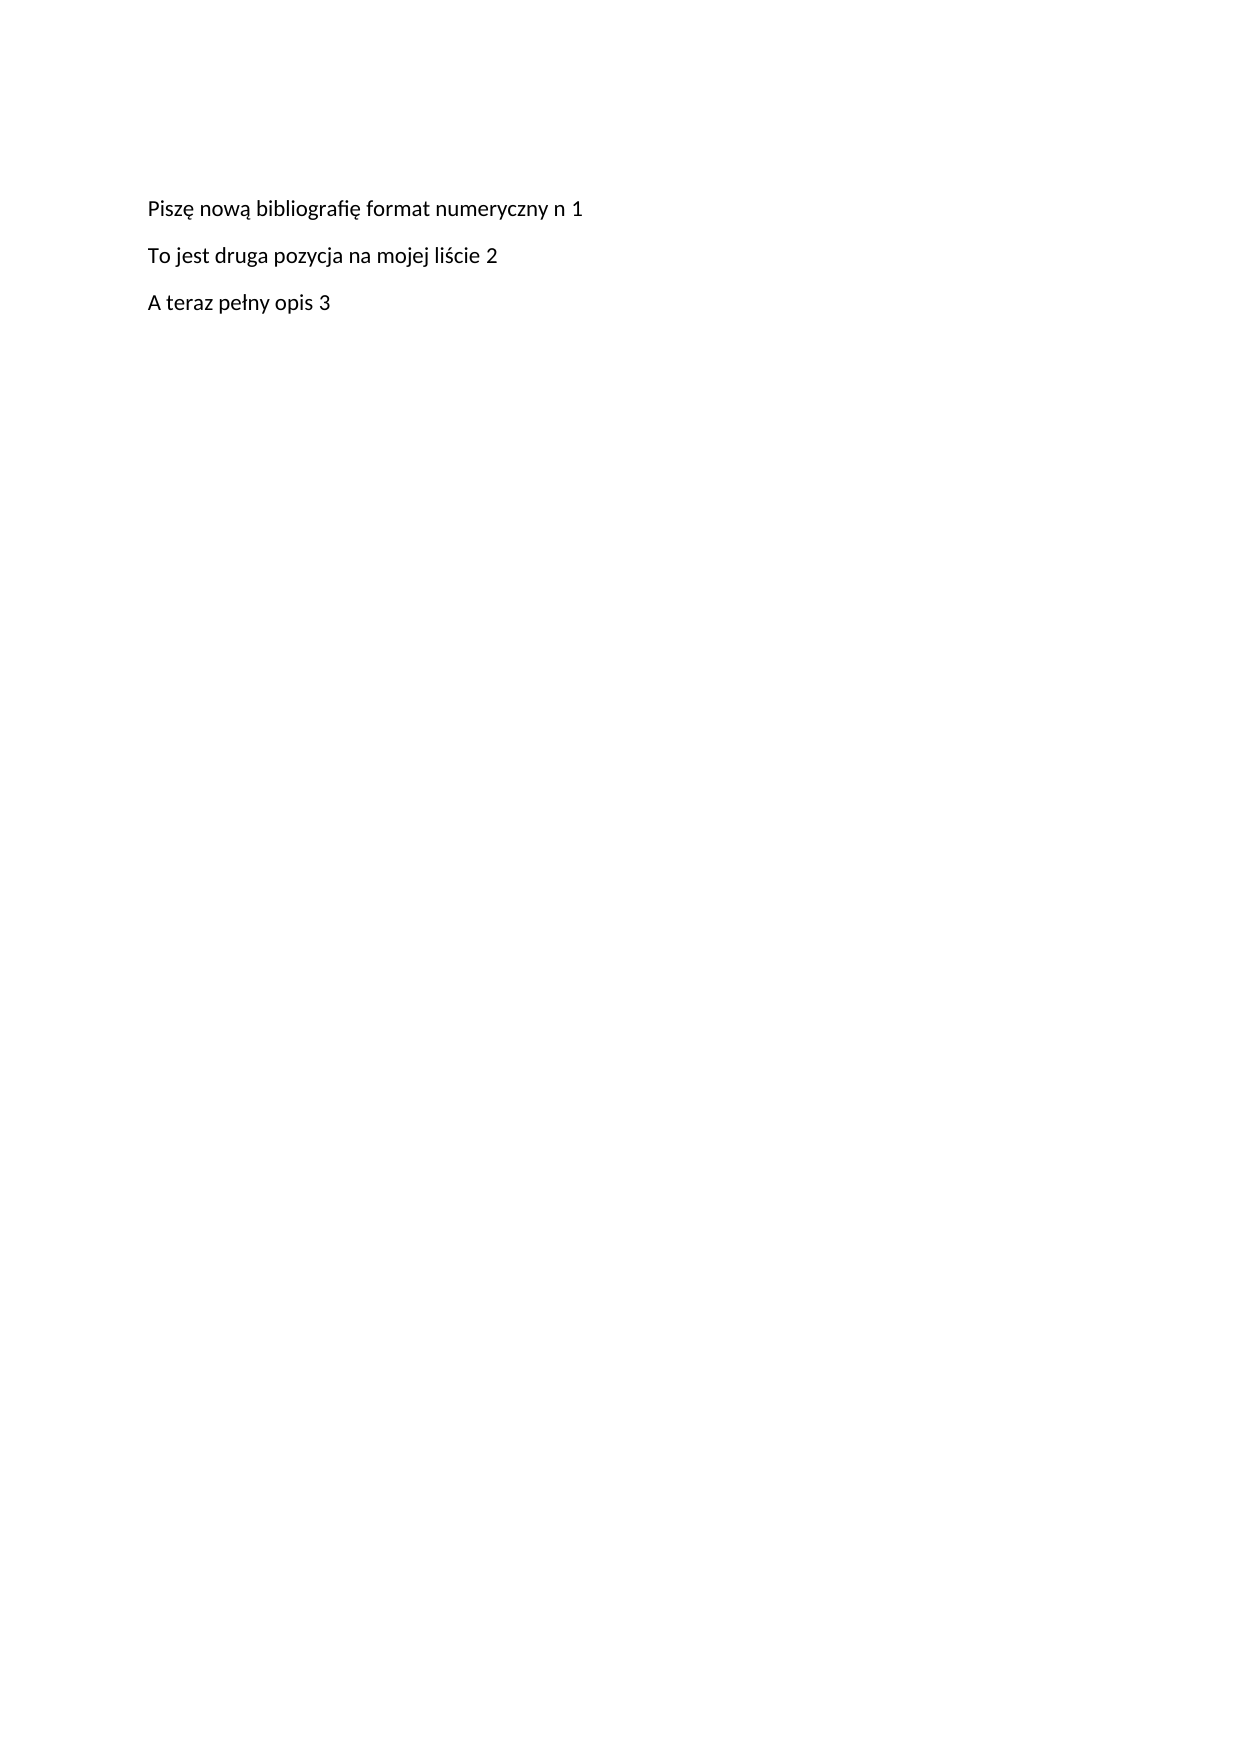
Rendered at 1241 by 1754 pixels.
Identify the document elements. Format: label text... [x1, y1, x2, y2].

text Piszę nową bibliografię format numeryczny n [148, 194, 1093, 222]
text A teraz pełny opis [148, 288, 1093, 316]
text To jest druga pozycja na mojej liście [148, 241, 1093, 269]
